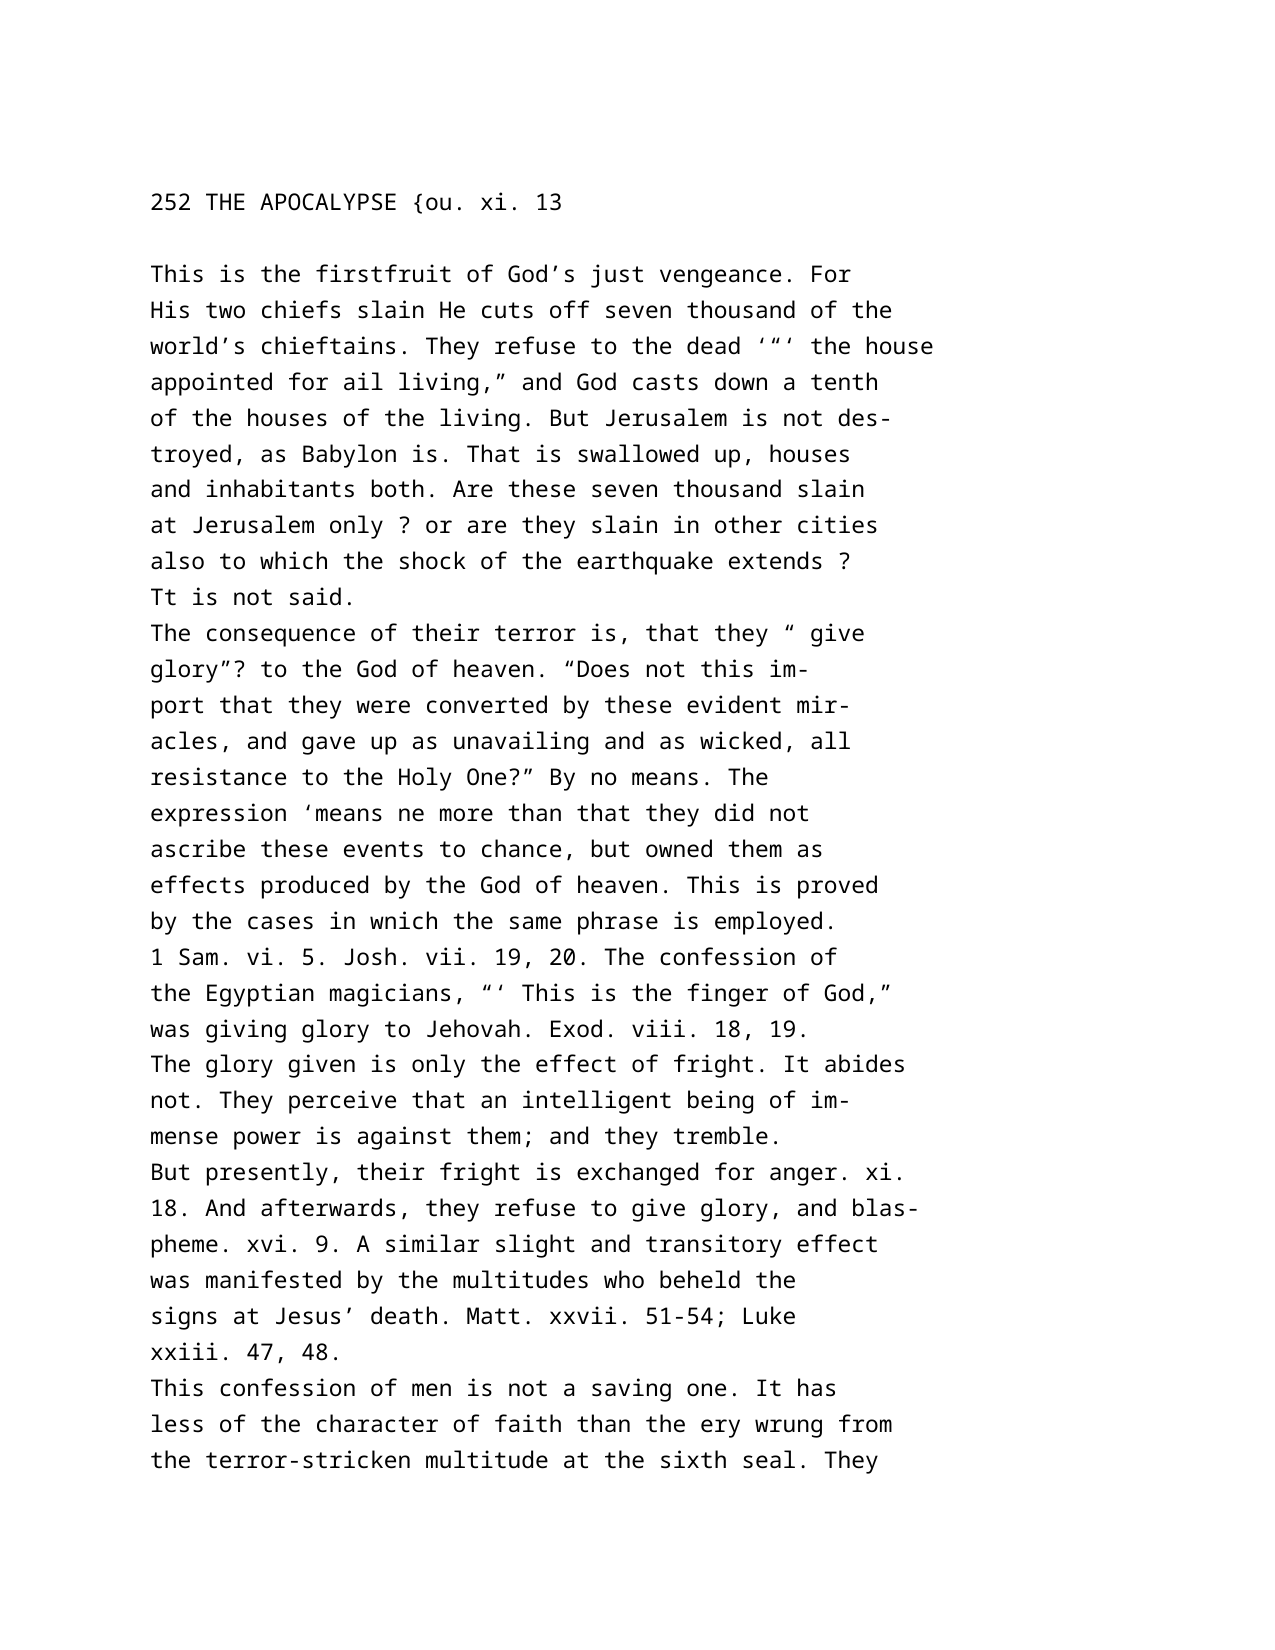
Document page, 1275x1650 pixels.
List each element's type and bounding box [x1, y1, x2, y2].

text [150, 150, 1125, 1475]
